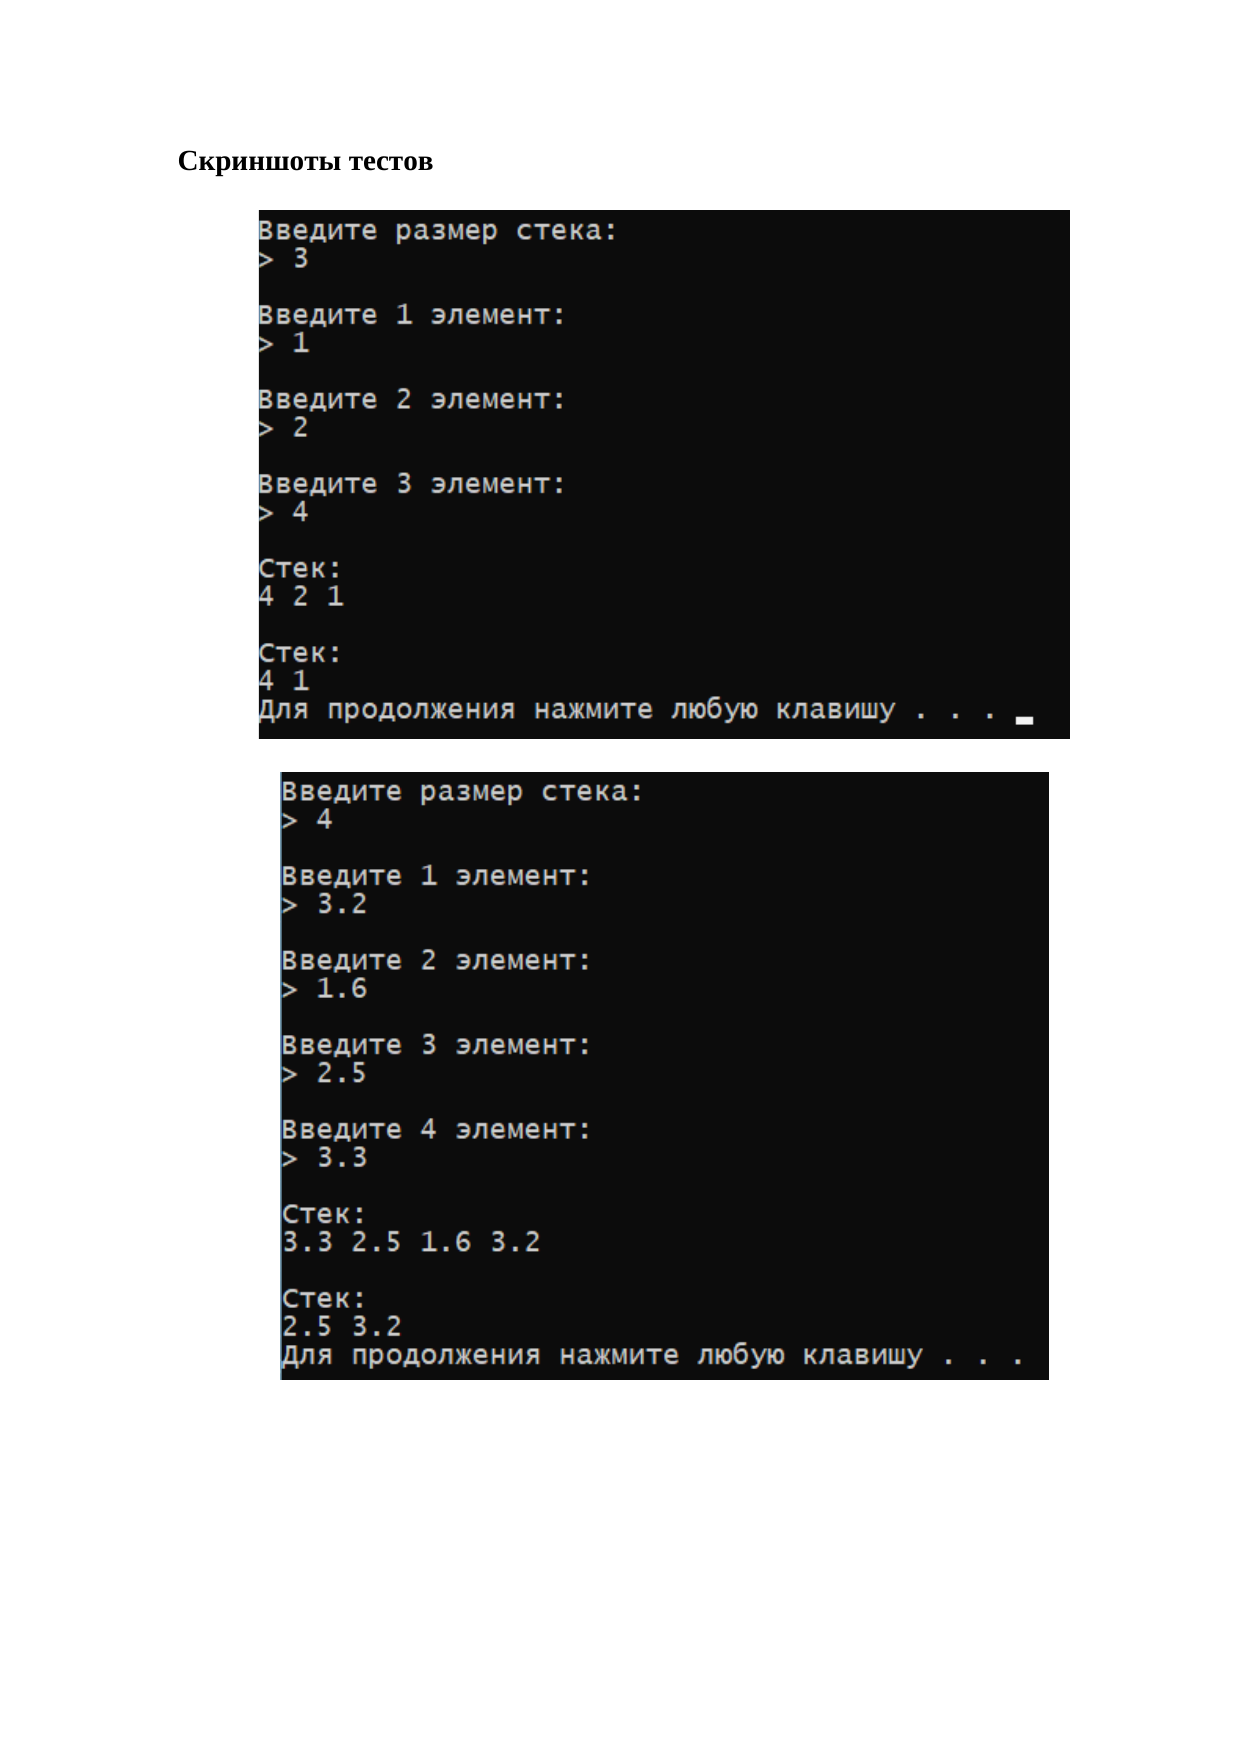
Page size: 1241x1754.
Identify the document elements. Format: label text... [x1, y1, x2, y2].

picture [280, 772, 1049, 1380]
subtitle Скриншоты тестов [177, 143, 1152, 177]
picture [258, 210, 1070, 739]
